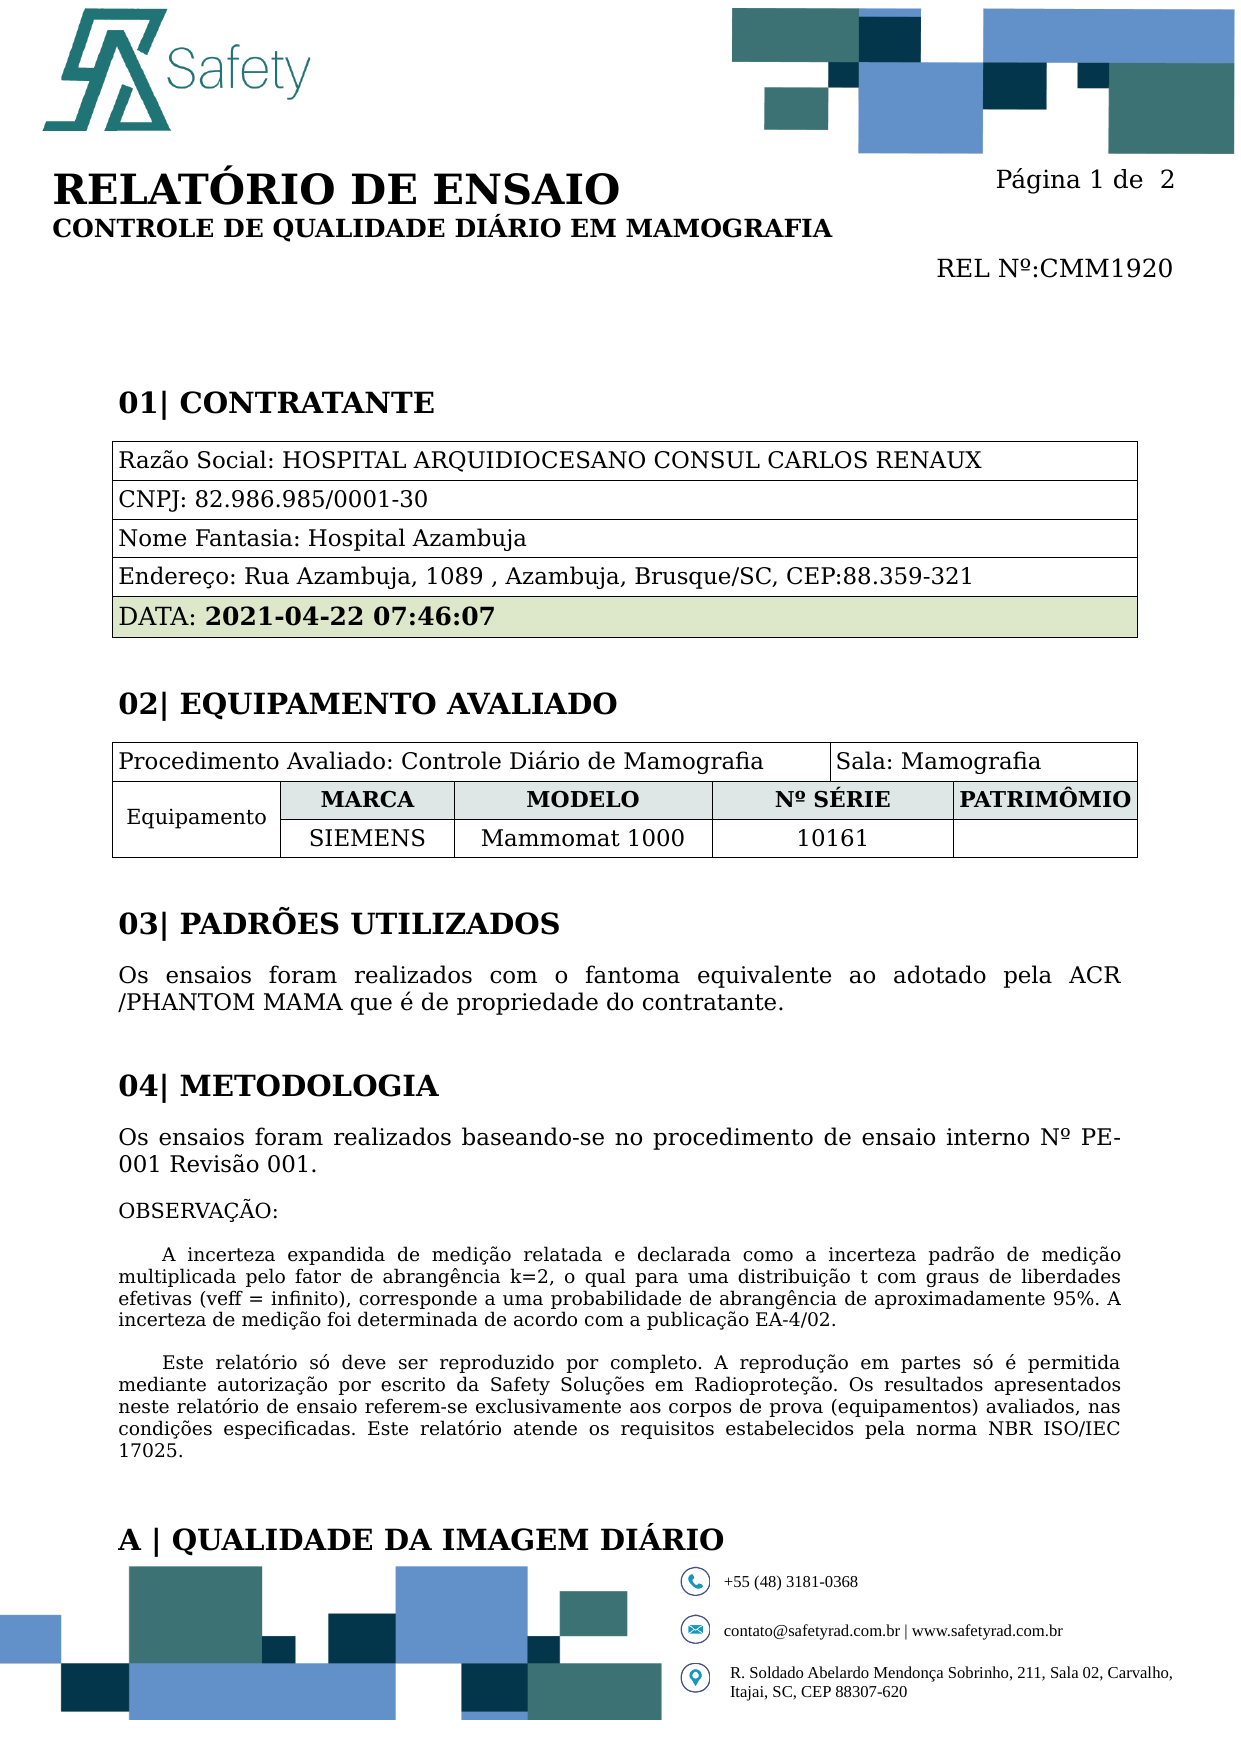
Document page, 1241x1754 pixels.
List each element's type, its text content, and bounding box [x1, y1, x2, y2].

table_cell SIEMENS [281, 820, 454, 857]
table_cell DATA: 2021-04-22 07:46:07 [113, 597, 1137, 637]
table_cell PATRIMÔMIO [954, 782, 1137, 819]
picture [42, 8, 311, 131]
text Este relatório só deve ser reproduzido por completo. A reprodução em partes só é permitida mediante autorização por escrito da Safety Soluções em Radioproteção. Os resultados apresentados neste relatório de ensaio referem-se exclusivamente aos corpos de prova (equipamentos) avaliados, nas condições especificadas. Este relatório atende os requisitos estabelecidos pela norma NBR ISO/IEC 17025. [118, 1352, 1122, 1462]
text OBSERVAÇÃO: [118, 1199, 1122, 1223]
table_header Razão Social: HOSPITAL ARQUIDIOCESANO CONSUL CARLOS RENAUX [113, 442, 1137, 480]
text 03| PADRÕES UTILIZADOS [118, 907, 1122, 942]
table_cell Mammomat 1000 [455, 820, 712, 857]
text Os ensaios foram realizados baseando-se no procedimento de ensaio interno Nº PE-001 Revisão 001. [118, 1124, 1122, 1178]
table_cell 10161 [713, 820, 953, 857]
table_cell Endereço: Rua Azambuja, 1089 , Azambuja, Brusque/SC, CEP:88.359-321 [113, 558, 1137, 596]
text 04| METODOLOGIA [118, 1069, 1122, 1104]
table_header Procedimento Avaliado: Controle Diário de Mamografia [113, 743, 830, 781]
picture [0, 1566, 662, 1720]
table_cell Nome Fantasia: Hospital Azambuja [113, 520, 1137, 557]
picture [731, 8, 1235, 154]
text 02| EQUIPAMENTO AVALIADO [118, 687, 1122, 721]
table_cell Equipamento [113, 782, 280, 857]
text A incerteza expandida de medição relatada e declarada como a incerteza padrão de medição multiplicada pelo fator de abrangência k=2, o qual para uma distribuição t com graus de liberdades efetivas (veff = infinito), corresponde a uma probabilidade de abrangência de aproximadamente 95%. A incerteza de medição foi determinada de acordo com a publicação EA-4/02. [118, 1244, 1122, 1331]
picture [680, 1663, 710, 1693]
text A | QUALIDADE DA IMAGEM DIÁRIO [118, 1523, 1122, 1557]
table_cell MODELO [455, 782, 712, 819]
table_cell [954, 820, 1137, 857]
table_header Sala: Mamografia [831, 743, 1137, 781]
table_cell Nº SÉRIE [713, 782, 953, 819]
table_cell CNPJ: 82.986.985/0001-30 [113, 481, 1137, 518]
text 01| CONTRATANTE [118, 386, 1122, 420]
picture [680, 1614, 710, 1644]
picture [680, 1566, 710, 1596]
table_cell MARCA [281, 782, 454, 819]
text Os ensaios foram realizados com o fantoma equivalente ao adotado pela ACR /PHANTOM MAMA que é de propriedade do contratante. [118, 962, 1122, 1016]
